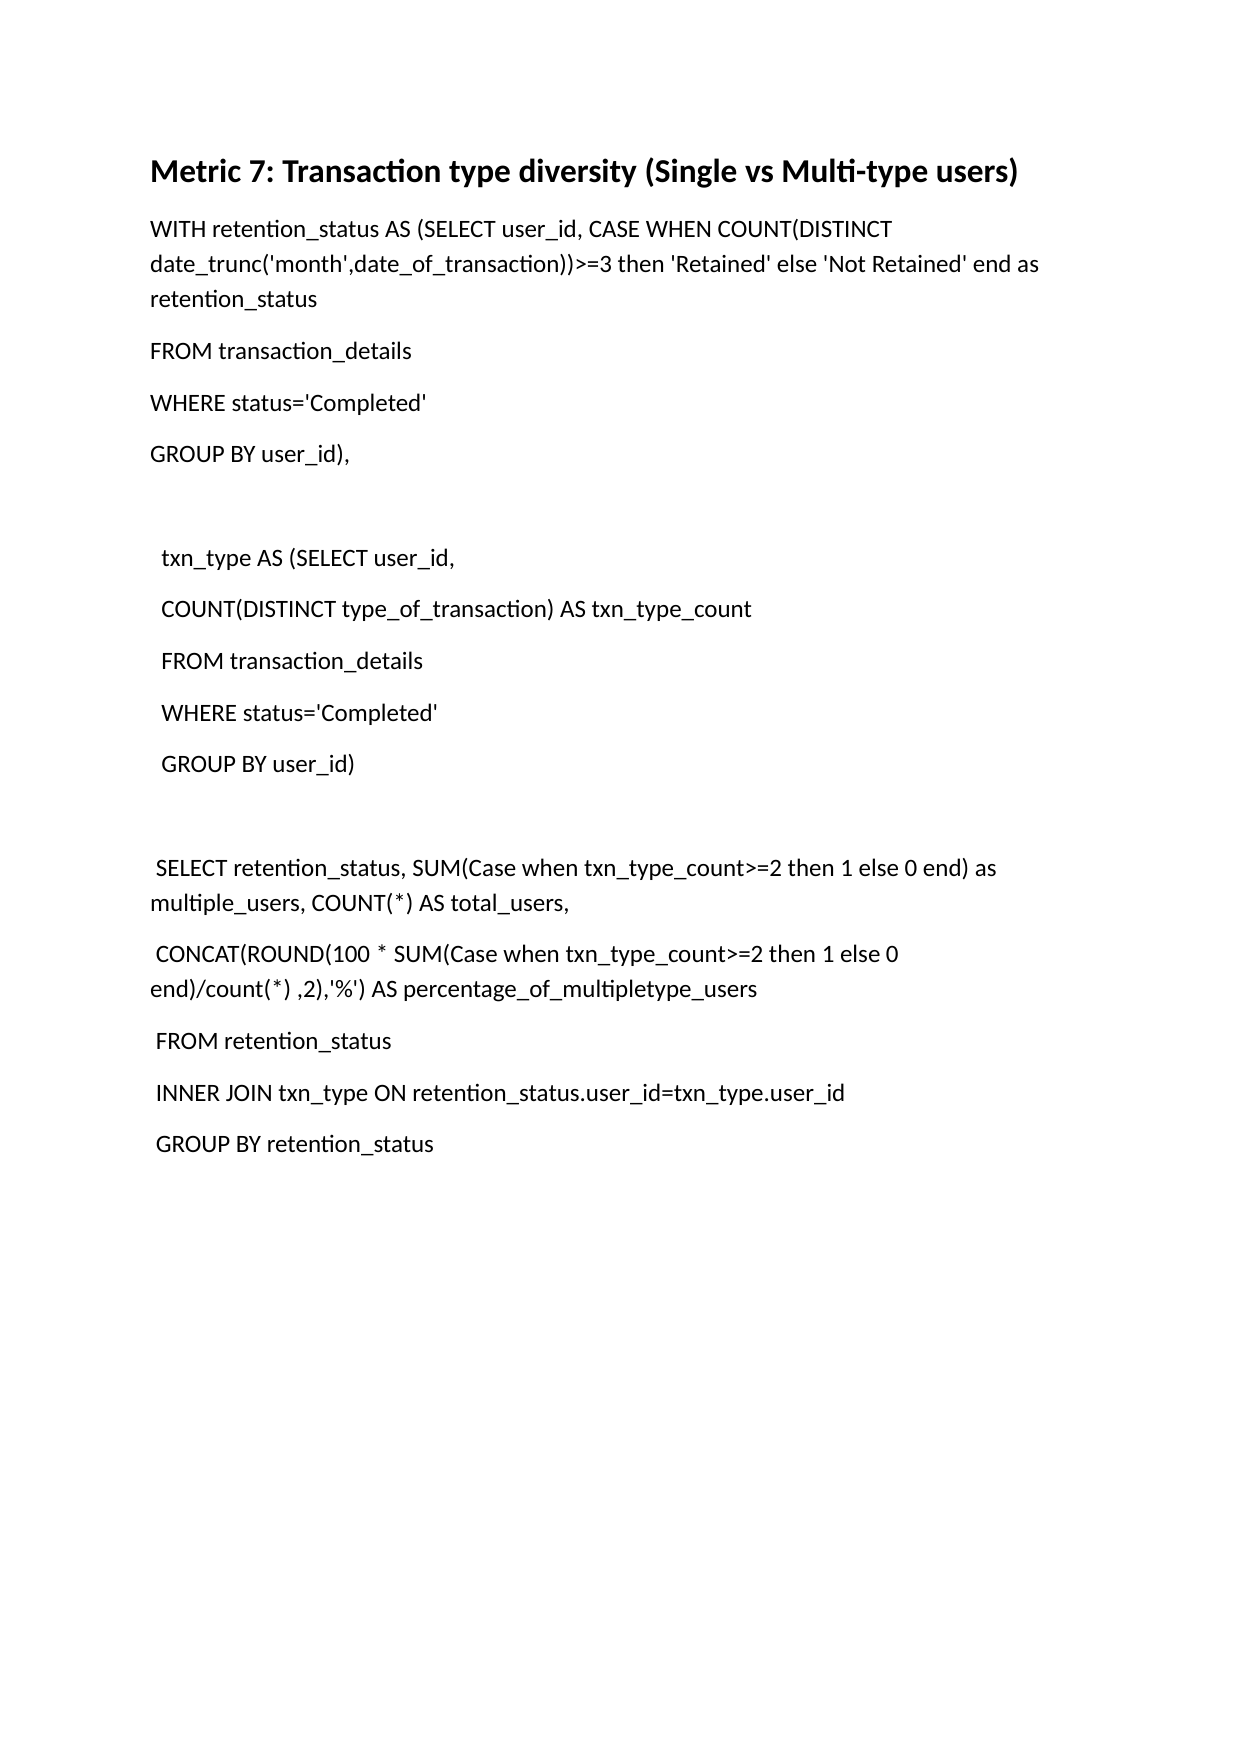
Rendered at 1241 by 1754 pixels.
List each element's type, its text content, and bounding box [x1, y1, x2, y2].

text GROUP BY user_id), [150, 438, 1090, 469]
text FROM retention_status [150, 1025, 1090, 1056]
text WITH retention_status AS (SELECT user_id, CASE WHEN COUNT(DISTINCT date_trunc('month',date_of_transaction))>=3 then 'Retained' else 'Not Retained' end as retention_status [150, 213, 1090, 314]
text GROUP BY retention_status [150, 1128, 1090, 1159]
text CONCAT(ROUND(100 * SUM(Case when txn_type_count>=2 then 1 else 0 end)/count(*) ,2),'%') AS percentage_of_multipletype_users [150, 938, 1090, 1004]
text WHERE status='Completed' [150, 387, 1090, 417]
text FROM transaction_details [150, 645, 1090, 676]
text FROM transaction_details [150, 335, 1090, 366]
text GROUP BY user_id) [150, 748, 1090, 779]
text WHERE status='Completed' [150, 697, 1090, 727]
text INNER JOIN txn_type ON retention_status.user_id=txn_type.user_id [150, 1077, 1090, 1107]
text SELECT retention_status, SUM(Case when txn_type_count>=2 then 1 else 0 end) as multiple_users, COUNT(*) AS total_users, [150, 852, 1090, 917]
text Metric 7: Transaction type diversity (Single vs Multi-type users) [150, 150, 1090, 191]
text COUNT(DISTINCT type_of_transaction) AS txn_type_count [150, 593, 1090, 624]
text txn_type AS (SELECT user_id, [150, 542, 1090, 572]
